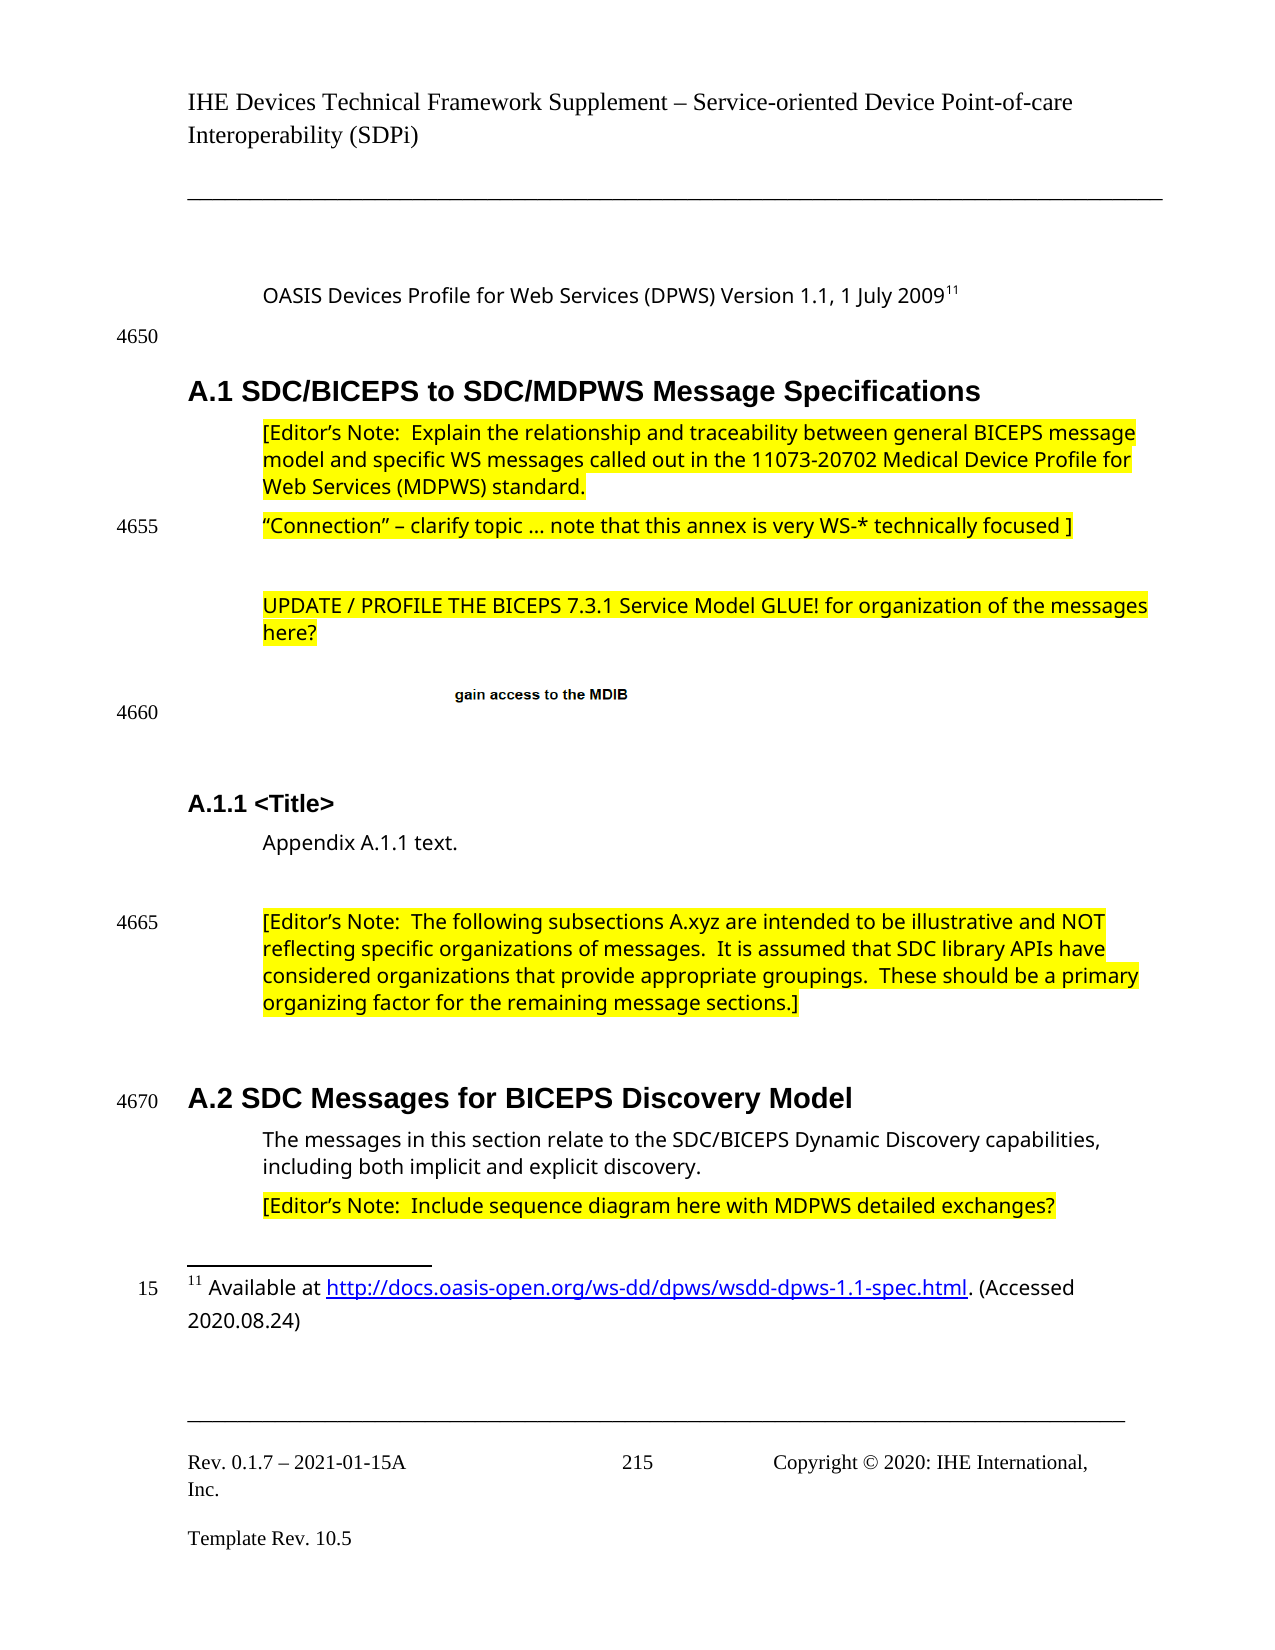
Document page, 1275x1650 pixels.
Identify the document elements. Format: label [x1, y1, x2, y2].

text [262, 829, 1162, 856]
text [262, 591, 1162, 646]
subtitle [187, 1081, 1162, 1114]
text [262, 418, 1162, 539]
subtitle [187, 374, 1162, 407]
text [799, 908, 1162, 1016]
picture [262, 685, 783, 720]
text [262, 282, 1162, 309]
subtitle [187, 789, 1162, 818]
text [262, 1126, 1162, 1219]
